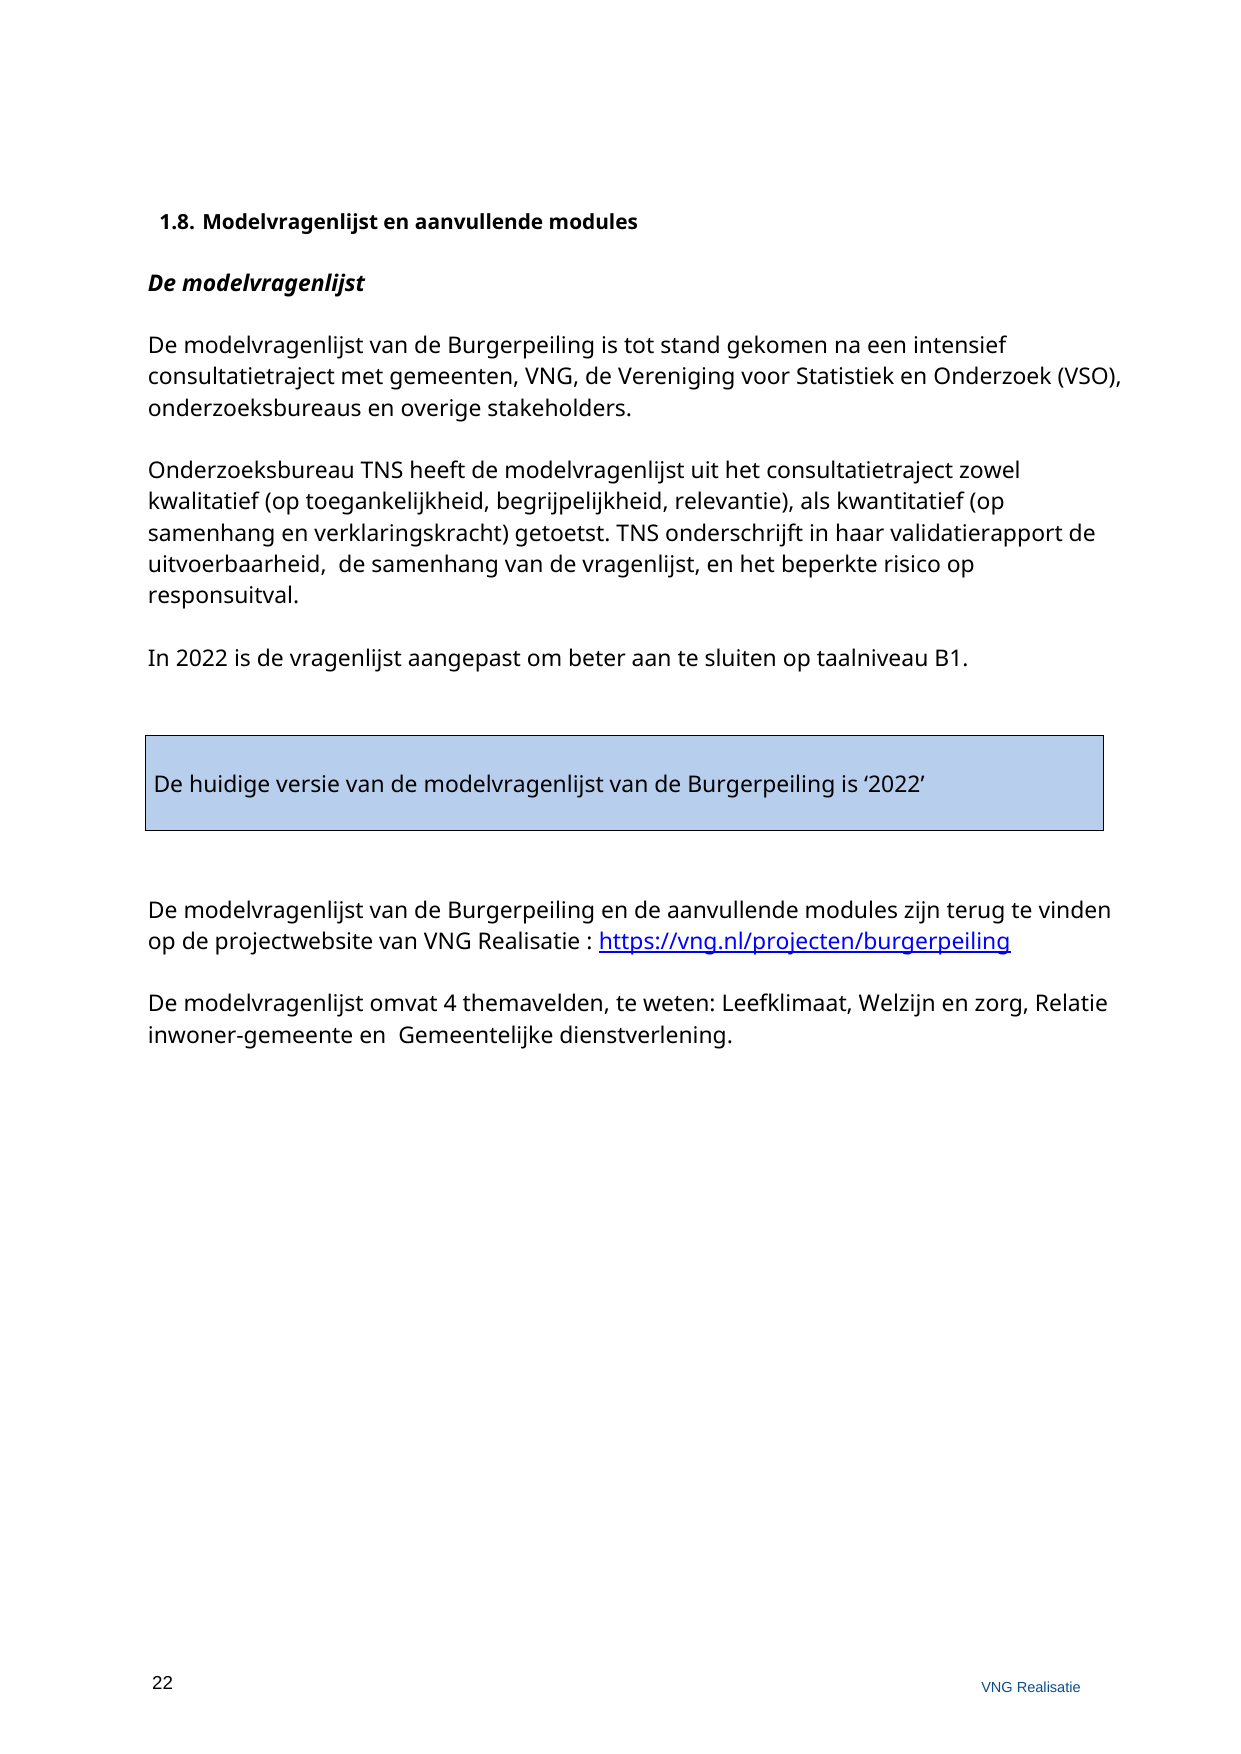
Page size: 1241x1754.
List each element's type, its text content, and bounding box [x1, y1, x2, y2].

text In 2022 is de vragenlijst aangepast om beter aan te sluiten op taalniveau B1. [148, 641, 1128, 673]
text Onderzoeksbureau TNS heeft de modelvragenlijst uit het consultatietraject zowel kwalitatief (op toegankelijkheid, begrijpelijkheid, relevantie), als kwantitatief (op samenhang en verklaringskracht) getoetst. TNS onderschrijft in haar validatierapport de uitvoerbaarheid, de samenhang van de vragenlijst, en het beperkte risico op responsuitval. [148, 454, 1128, 610]
table_header De huidige versie van de modelvragenlijst van de Burgerpeiling is ‘2022’ [146, 736, 1103, 830]
text De modelvragenlijst van de Burgerpeiling is tot stand gekomen na een intensief consultatietraject met gemeenten, VNG, de Vereniging voor Statistiek en Onderzoek (VSO), onderzoeksbureaus en overige stakeholders. [148, 329, 1128, 423]
text De modelvragenlijst [148, 266, 1128, 298]
subtitle Modelvragenlijst en aanvullende modules [159, 207, 1128, 235]
text De modelvragenlijst van de Burgerpeiling en de aanvullende modules zijn terug te vinden op de projectwebsite van VNG Realisatie : https://vng.nl/projecten/burgerpeiling [148, 893, 1128, 956]
text De modelvragenlijst omvat 4 themavelden, te weten: Leefklimaat, Welzijn en zorg, Relatie inwoner-gemeente en Gemeentelijke dienstverlening. [148, 987, 1128, 1050]
